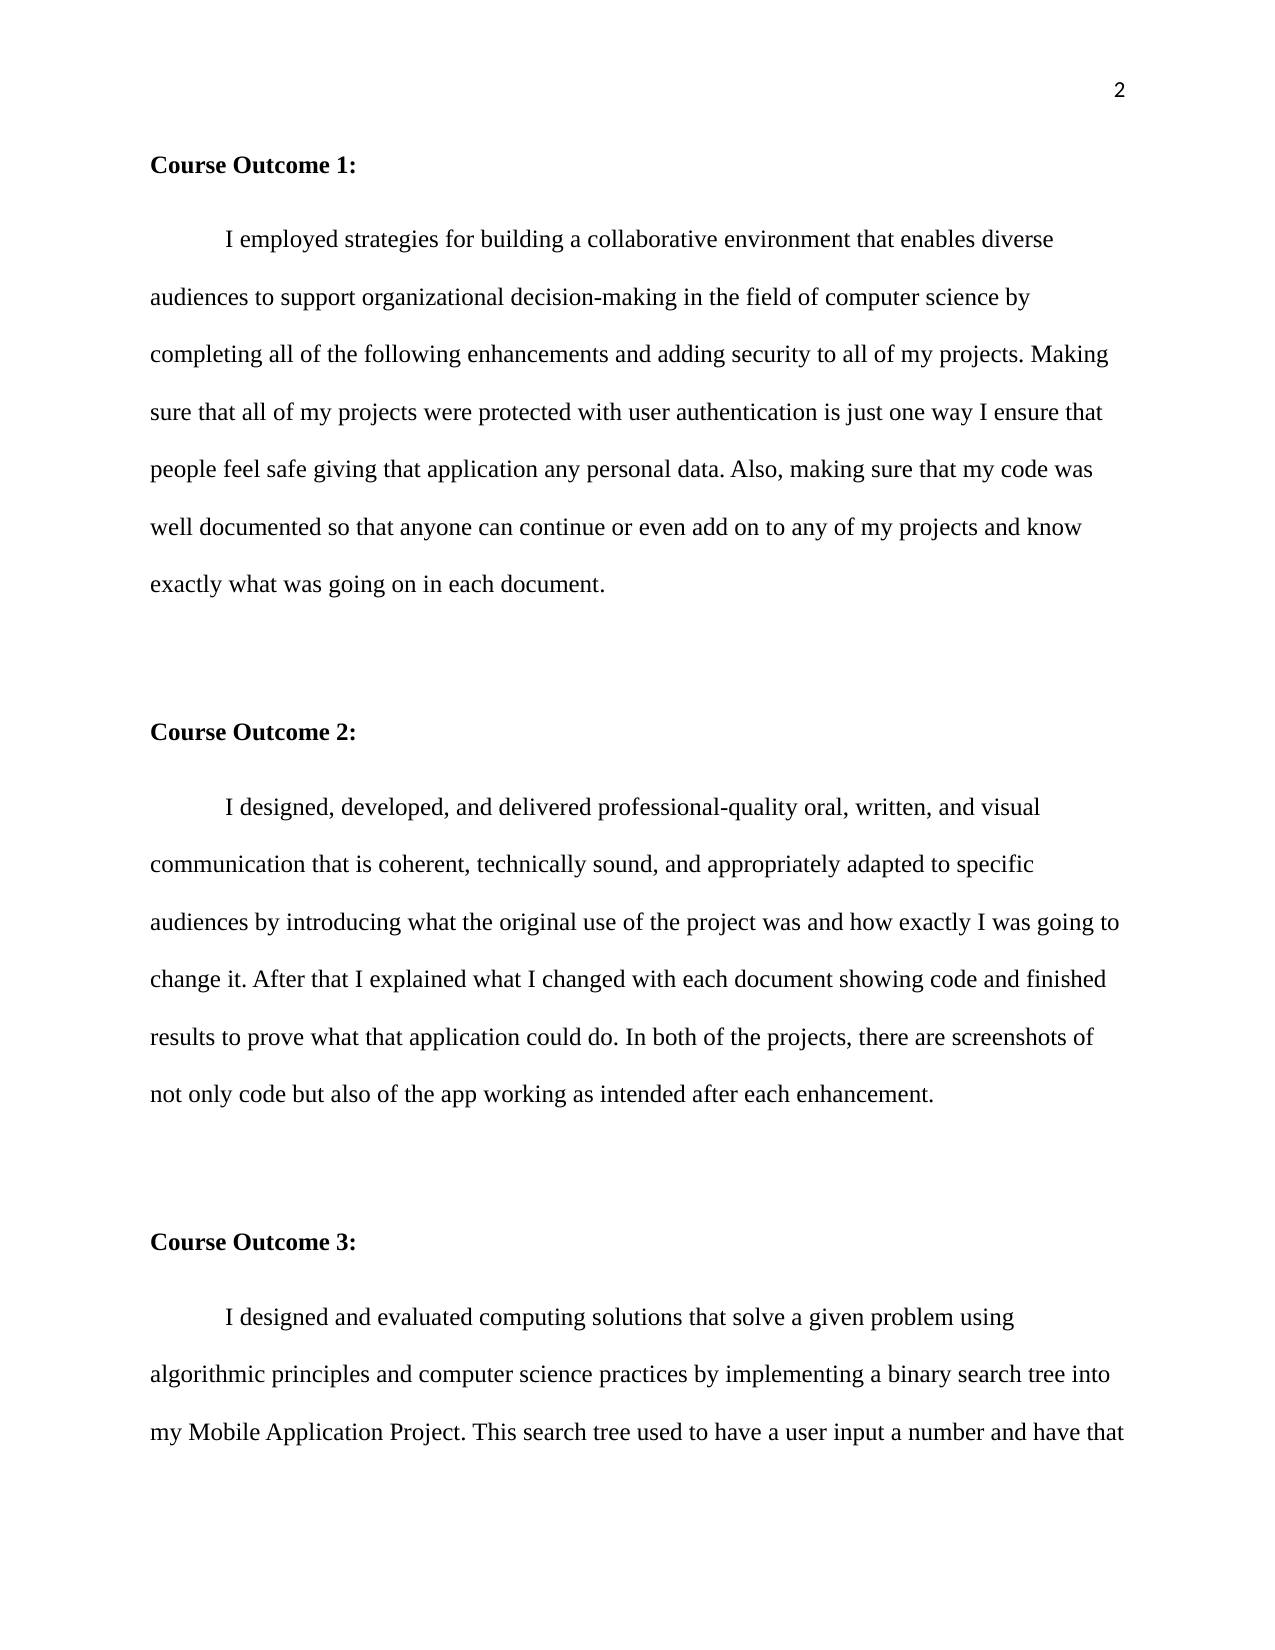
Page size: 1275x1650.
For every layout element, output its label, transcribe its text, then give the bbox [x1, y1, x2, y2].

text I employed strategies for building a collaborative environment that enables diverse audiences to support organizational decision-making in the field of computer science by completing all of the following enhancements and adding security to all of my projects. Making sure that all of my projects were protected with user authentication is just one way I ensure that people feel safe giving that application any personal data. Also, making sure that my code was well documented so that anyone can continue or even add on to any of my projects and know exactly what was going on in each document. [150, 224, 1125, 598]
text Course Outcome 1: [150, 150, 1125, 179]
text Course Outcome 3: [150, 1227, 1125, 1256]
text I designed, developed, and delivered professional-quality oral, written, and visual communication that is coherent, technically sound, and appropriately adapted to specific audiences by introducing what the original use of the project was and how exactly I was going to change it. After that I explained what I changed with each document showing code and finished results to prove what that application could do. In both of the projects, there are screenshots of not only code but also of the app working as intended after each enhancement. [150, 792, 1125, 1108]
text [150, 1302, 1125, 1445]
text Course Outcome 2: [150, 717, 1125, 746]
